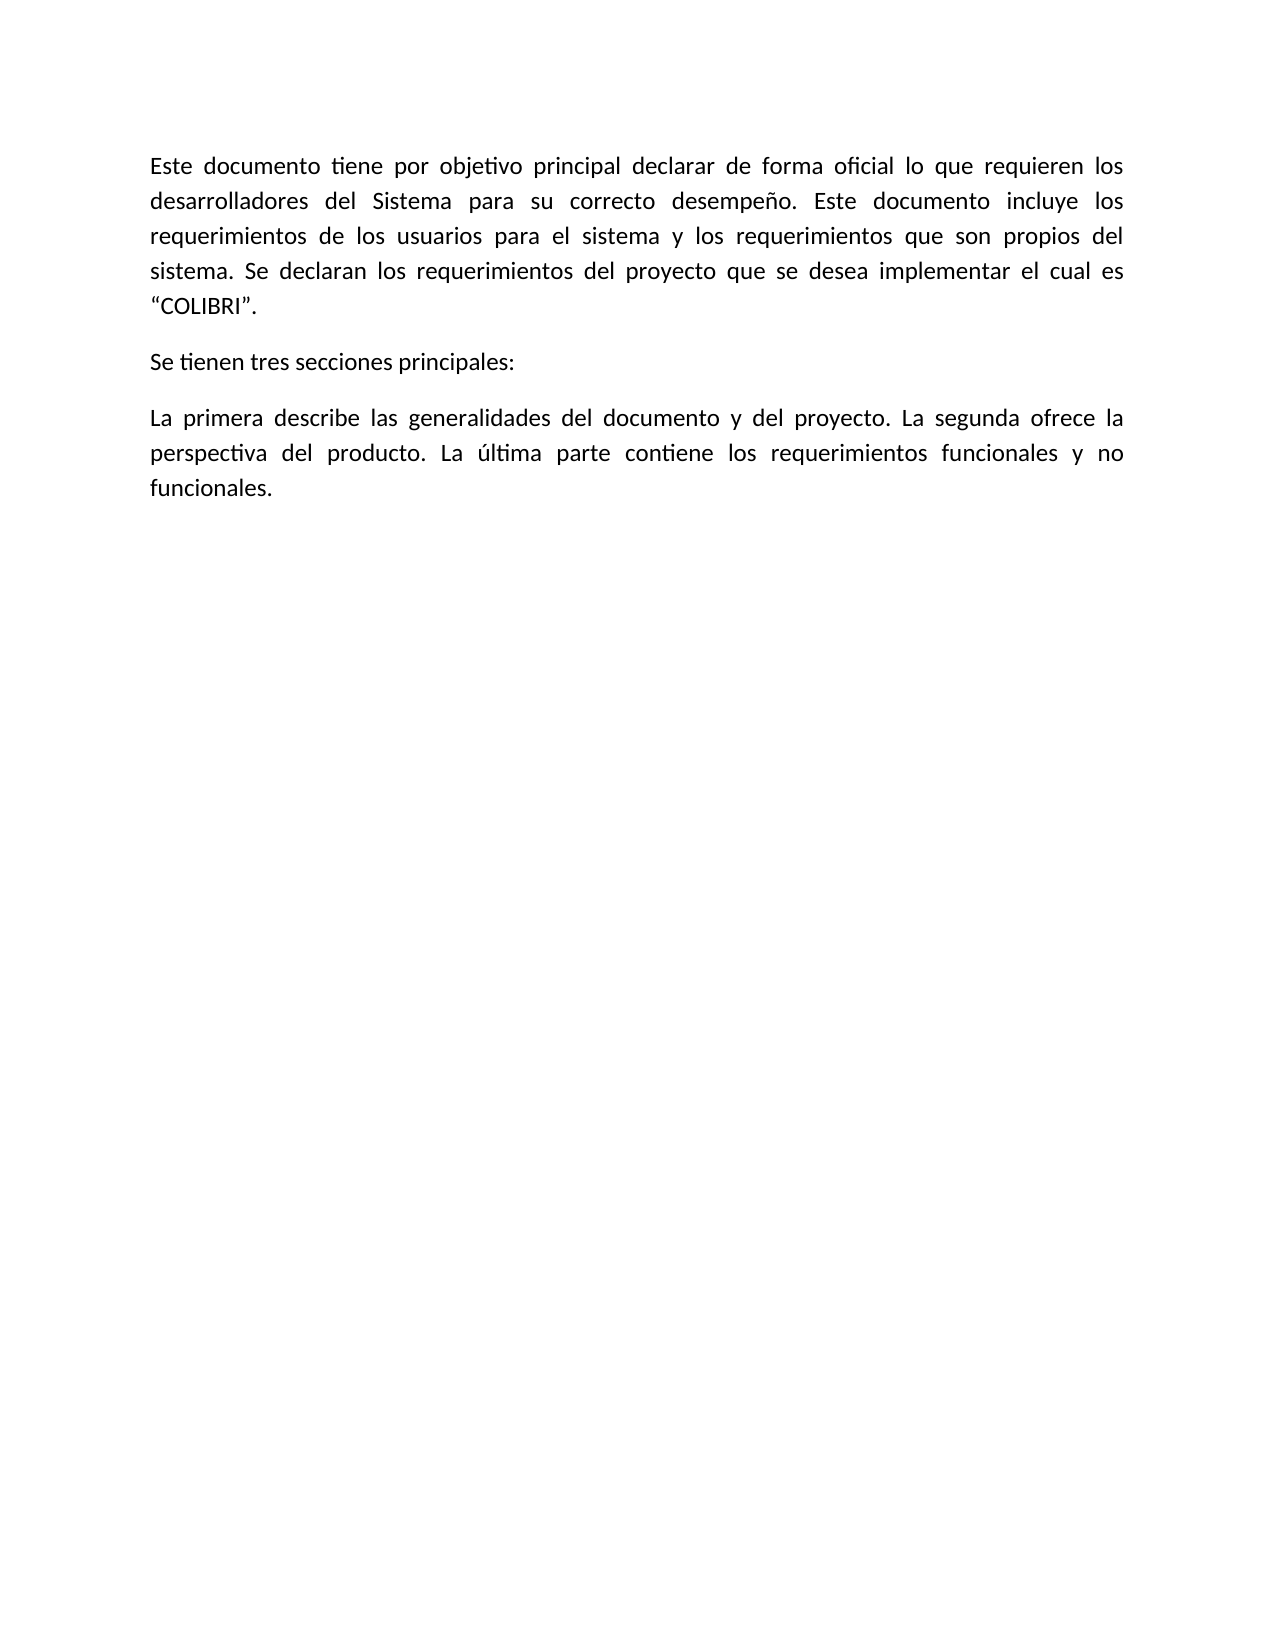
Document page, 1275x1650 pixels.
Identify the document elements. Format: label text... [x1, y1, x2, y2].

text Se tienen tres secciones principales: [150, 346, 1125, 376]
text Este documento tiene por objetivo principal declarar de forma oficial lo que requieren los desarrolladores del Sistema para su correcto desempeño. Este documento incluye los requerimientos de los usuarios para el sistema y los requerimientos que son propios del sistema. Se declaran los requerimientos del proyecto que se desea implementar el cual es “COLIBRI”. [150, 150, 1125, 321]
text La primera describe las generalidades del documento y del proyecto. La segunda ofrece la perspectiva del producto. La última parte contiene los requerimientos funcionales y no funcionales. [150, 402, 1125, 502]
